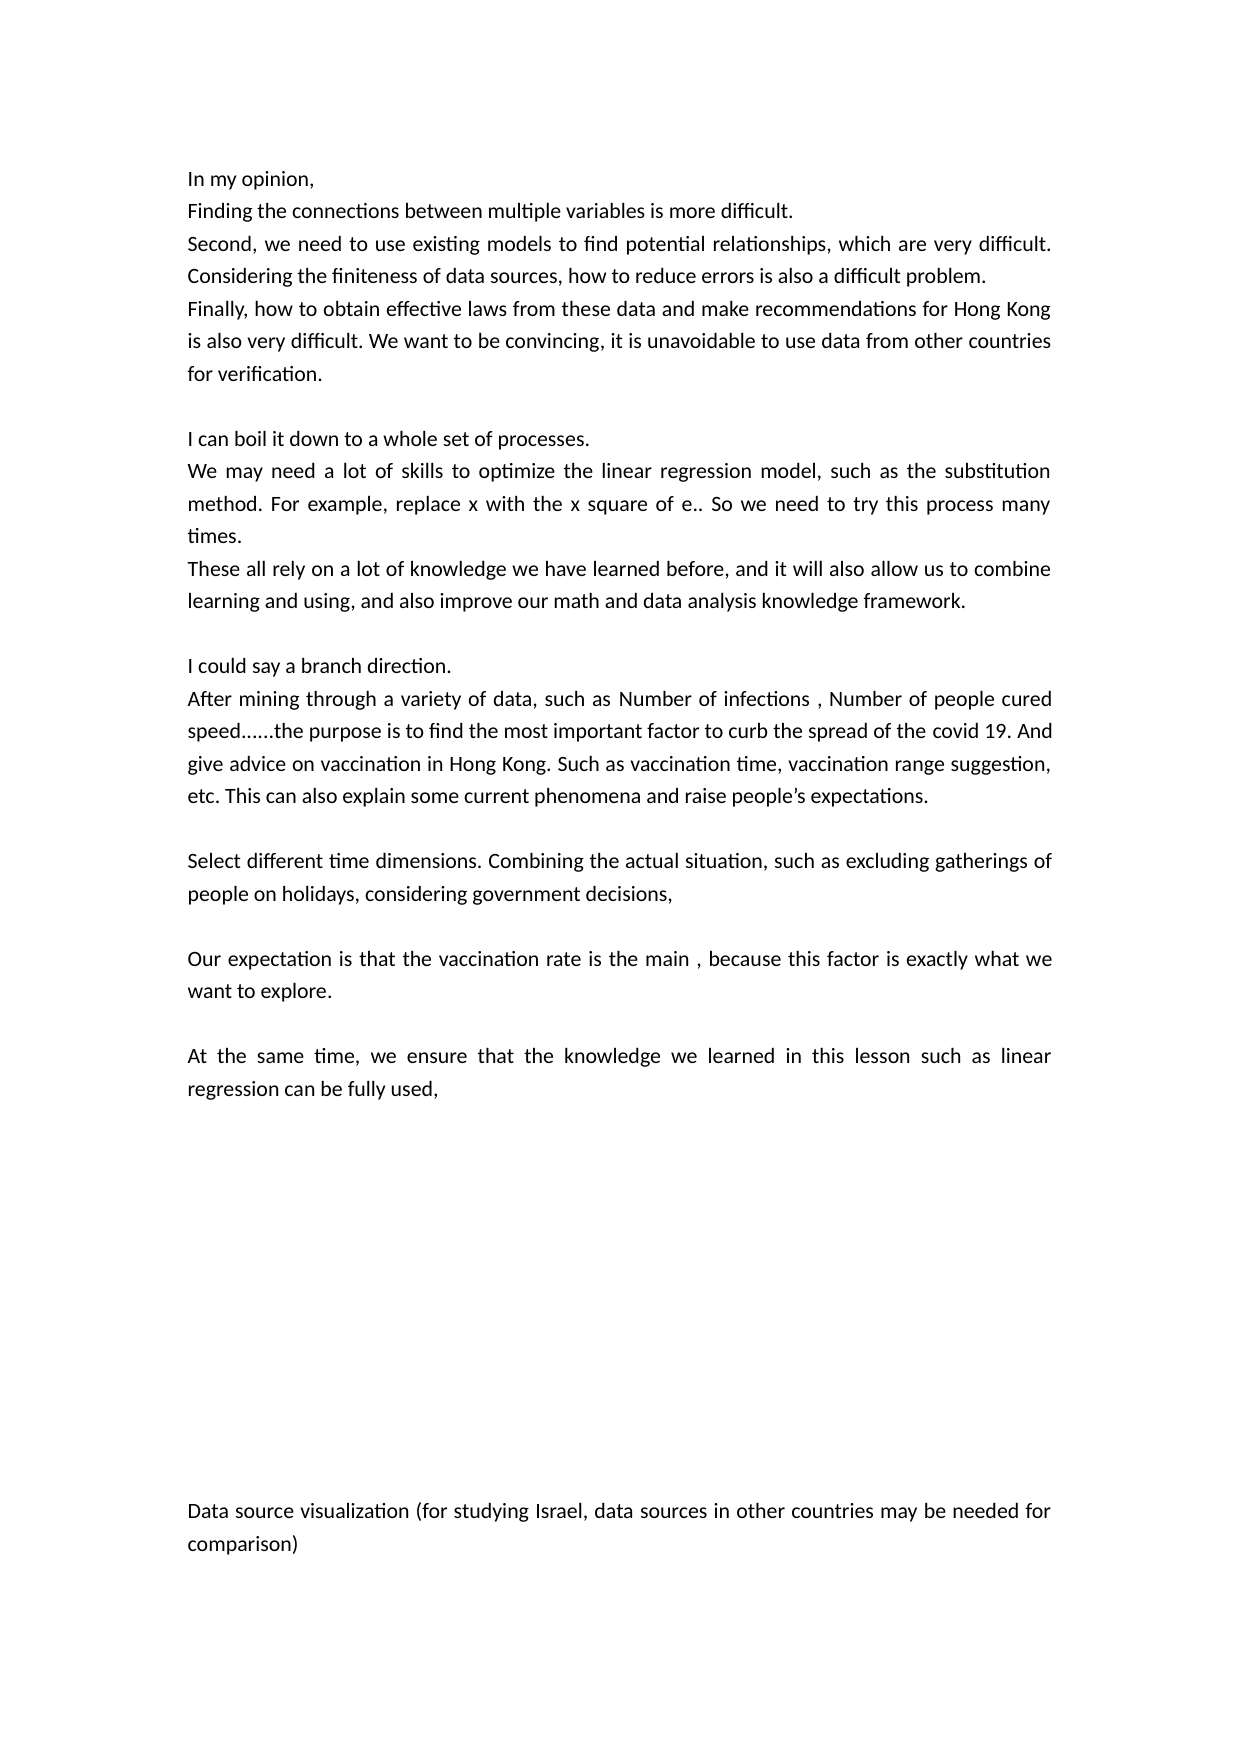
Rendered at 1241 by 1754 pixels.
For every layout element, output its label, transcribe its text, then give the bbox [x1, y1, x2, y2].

text Second, we need to use existing models to find potential relationships, which are very difficult. Considering the finiteness of data sources, how to reduce errors is also a difficult problem. [187, 227, 1053, 292]
text At the same time, we ensure that the knowledge we learned in this lesson such as linear regression can be fully used, [187, 1039, 1053, 1104]
text We may need a lot of skills to optimize the linear regression model, such as the substitution method. For example, replace x with the x square of e.. So we need to try this process many times. [187, 454, 1053, 552]
text Finding the connections between multiple variables is more difficult. [187, 194, 1053, 227]
text These all rely on a lot of knowledge we have learned before, and it will also allow us to combine learning and using, and also improve our math and data analysis knowledge framework. [187, 552, 1053, 617]
text In my opinion, [187, 162, 1053, 194]
text I can boil it down to a whole set of processes. [187, 422, 1053, 454]
text Finally, how to obtain effective laws from these data and make recommendations for Hong Kong is also very difficult. We want to be convincing, it is unavoidable to use data from other countries for verification. [187, 292, 1053, 389]
text After mining through a variety of data, such as Number of infections , Number of people cured speed......the purpose is to find the most important factor to curb the spread of the covid 19. And give advice on vaccination in Hong Kong. Such as vaccination time, vaccination range suggestion, etc. This can also explain some current phenomena and raise people’s expectations. [187, 682, 1053, 812]
text Our expectation is that the vaccination rate is the main , because this factor is exactly what we want to explore. [187, 942, 1053, 1007]
text I could say a branch direction. [187, 649, 1053, 682]
text Data source visualization (for studying Israel, data sources in other countries may be needed for comparison) [187, 1494, 1053, 1559]
text Select different time dimensions. Combining the actual situation, such as excluding gatherings of people on holidays, considering government decisions, [187, 844, 1053, 909]
